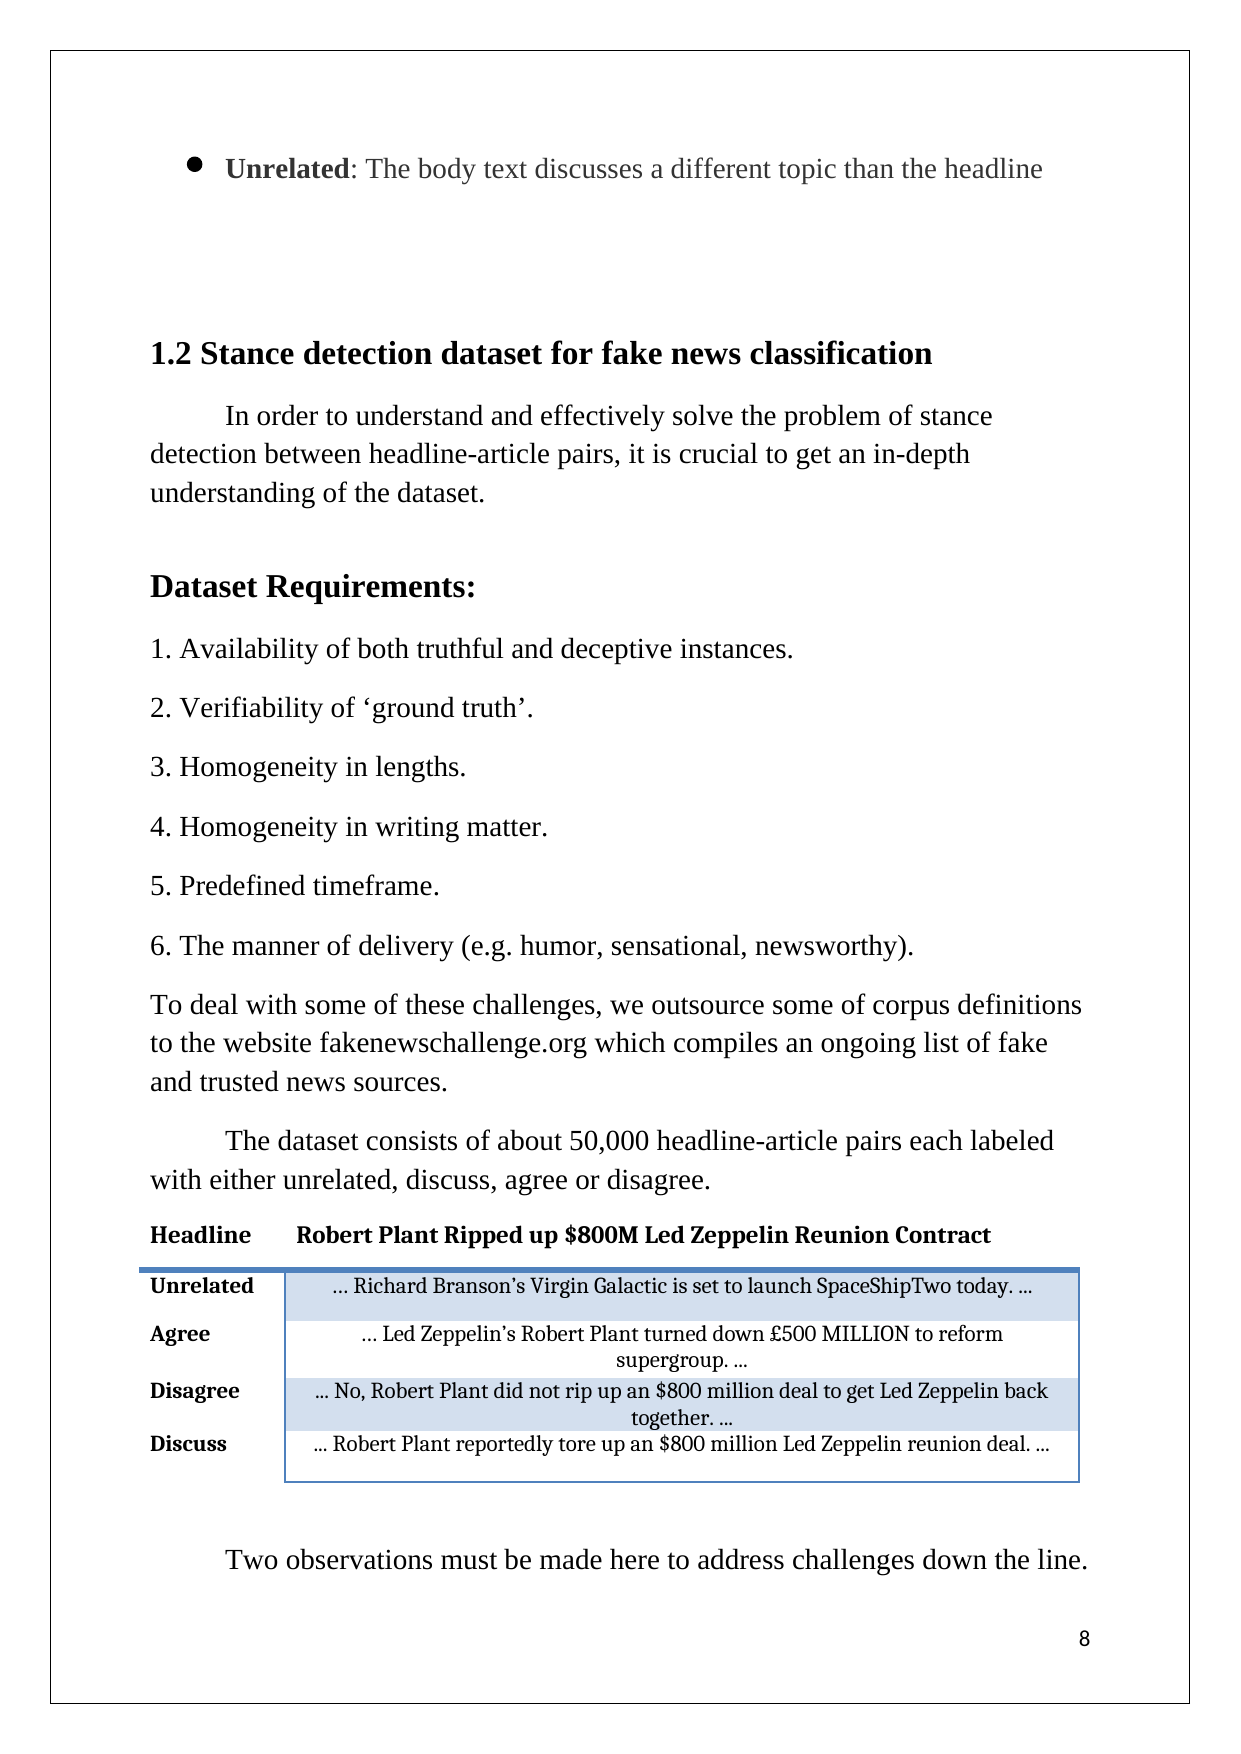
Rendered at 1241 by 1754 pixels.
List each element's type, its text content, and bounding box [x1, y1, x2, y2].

text 2. Verifiability of ‘ground truth’. [150, 690, 1090, 724]
text In order to understand and effectively solve the problem of stance detection between headline-article pairs, it is crucial to get an in-depth understanding of the dataset. [150, 398, 1090, 541]
table_header Robert Plant Ripped up $800M Led Zeppelin Reunion Contract [285, 1221, 1079, 1267]
table_cell ... Robert Plant reportedly tore up an $800 million Led Zeppelin reunion deal. ... [286, 1431, 1078, 1481]
text 4. Homogeneity in writing matter. [150, 809, 1090, 842]
text To deal with some of these challenges, we outsource some of corpus definitions to the website fakenewschallenge.org which compiles an ongoing list of fake and trusted news sources. [150, 987, 1090, 1098]
text Two observations must be made here to address challenges down the line. [150, 1542, 1090, 1576]
table_cell ... No, Robert Plant did not rip up an $800 million deal to get Led Zeppelin back together. ... [286, 1378, 1078, 1431]
text 6. The manner of delivery (e.g. humor, sensational, newsworthy). [150, 928, 1090, 961]
text 5. Predefined timeframe. [150, 868, 1090, 902]
table_cell Unrelated [139, 1273, 284, 1321]
table_cell … Led Zeppelin’s Robert Plant turned down £500 MILLION to reform supergroup. ... [286, 1321, 1078, 1378]
table_cell Agree [139, 1321, 284, 1378]
table_cell Disagree [139, 1378, 284, 1431]
text Dataset Requirements: [150, 566, 1090, 604]
text The dataset consists of about 50,000 headline-article pairs each labeled with either unrelated, discuss, agree or disagree. [150, 1123, 1090, 1196]
text 3. Homogeneity in lengths. [150, 749, 1090, 783]
text 1. Availability of both truthful and deceptive instances. [150, 631, 1090, 664]
text 1.2 Stance detection dataset for fake news classification [150, 333, 1090, 371]
table_header Headline [139, 1221, 285, 1267]
table_cell Discuss [139, 1431, 284, 1481]
list Unrelated: The body text discusses a different topic than the headline [187, 150, 1090, 188]
table_cell … Richard Branson’s Virgin Galactic is set to launch SpaceShipTwo today. ... [286, 1273, 1078, 1321]
